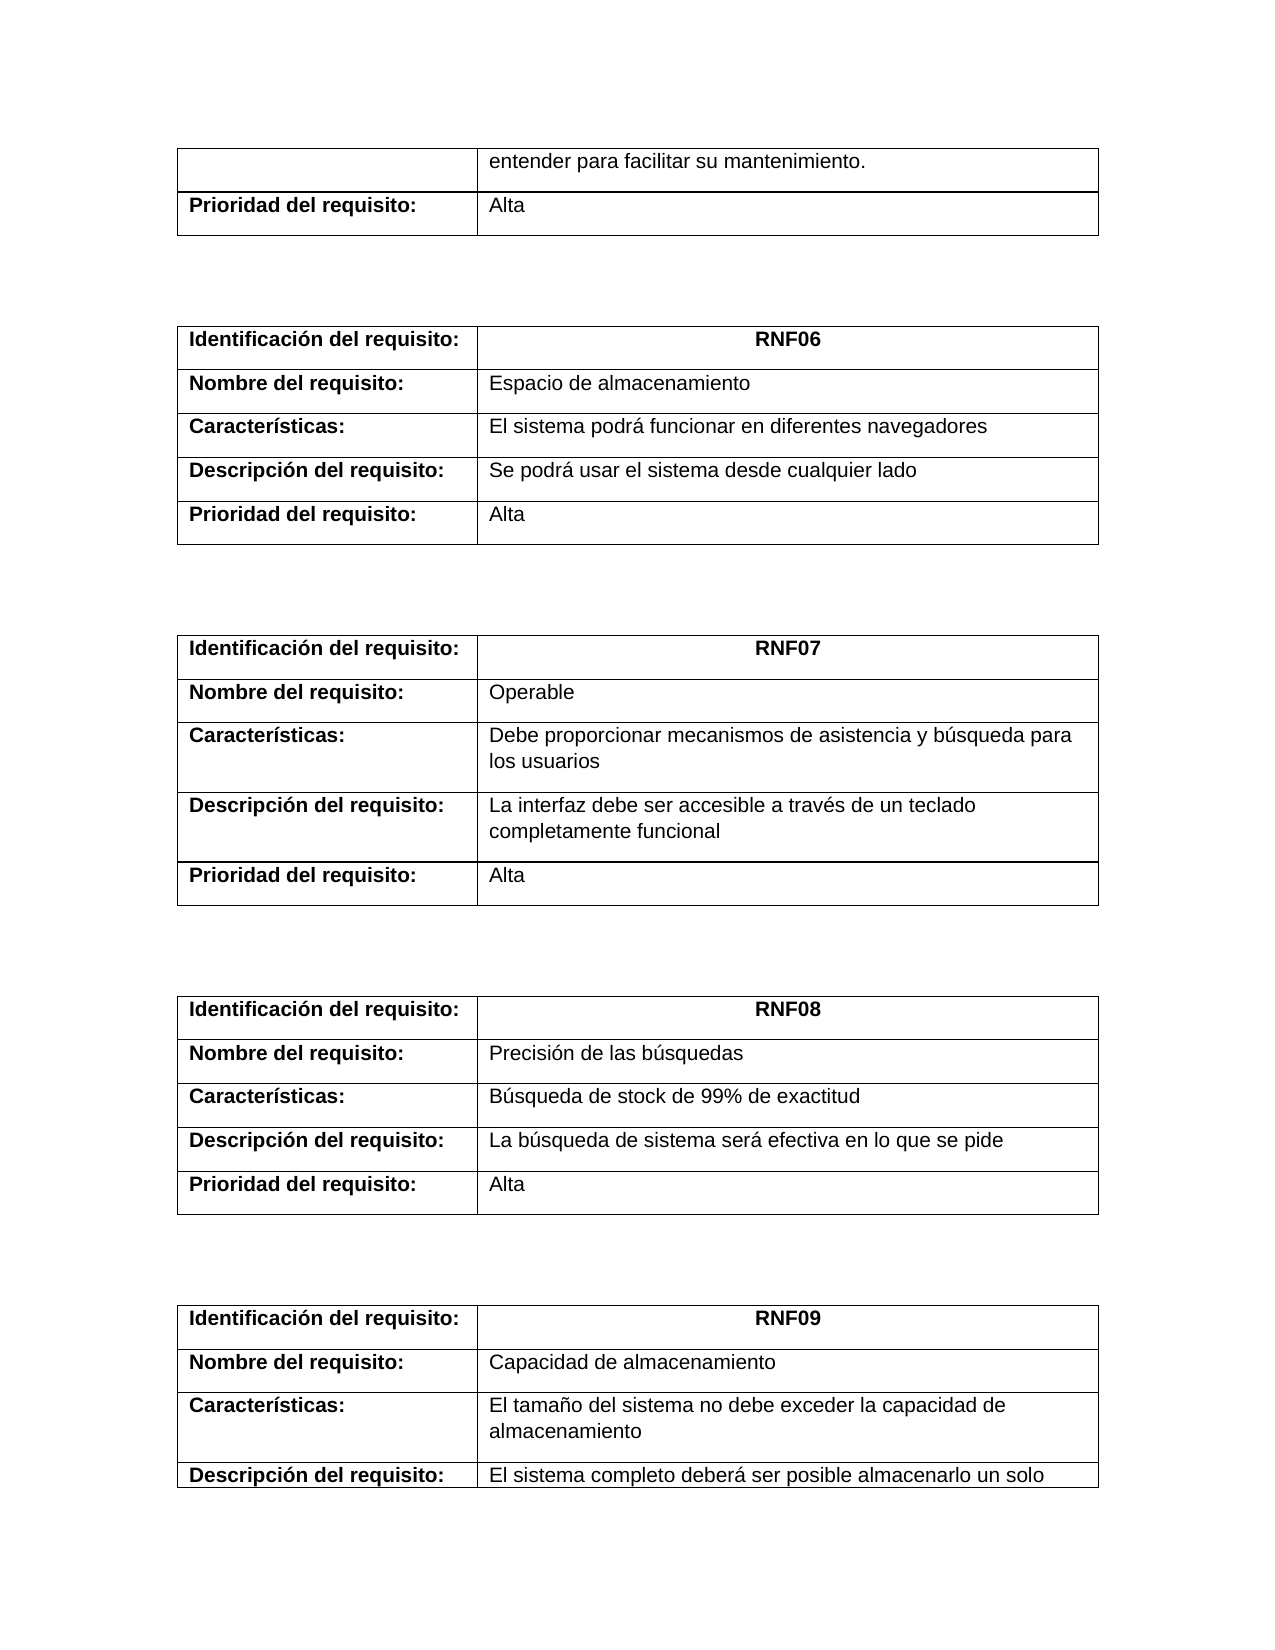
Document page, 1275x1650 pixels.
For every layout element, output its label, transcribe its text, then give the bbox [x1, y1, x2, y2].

table_cell Espacio de almacenamiento [478, 370, 1098, 413]
table_cell Precisión de las búsquedas [478, 1040, 1098, 1083]
table_header Identificación del requisito: [178, 1306, 477, 1348]
table_cell Alta [478, 863, 1098, 905]
table_cell Prioridad del requisito: [178, 502, 477, 544]
table_header RNF07 [478, 636, 1098, 678]
table_header Identificación del requisito: [178, 636, 477, 678]
table_cell Capacidad de almacenamiento [478, 1350, 1098, 1392]
table_cell Nombre del requisito: [178, 1040, 477, 1083]
table_cell Descripción del requisito: [178, 1128, 477, 1171]
table_header Identificación del requisito: [178, 327, 477, 369]
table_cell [178, 1463, 477, 1487]
table_cell Debe proporcionar mecanismos de asistencia y búsqueda para los usuarios [478, 723, 1098, 792]
table_cell Prioridad del requisito: [178, 193, 477, 235]
table_cell Características: [178, 414, 477, 457]
table_cell Se podrá usar el sistema desde cualquier lado [478, 458, 1098, 501]
table_cell Alta [478, 1172, 1098, 1214]
table_cell Prioridad del requisito: [178, 863, 477, 905]
table_cell Características: [178, 723, 477, 792]
table_cell La interfaz debe ser accesible a través de un teclado completamente funcional [478, 793, 1098, 861]
table_cell Búsqueda de stock de 99% de exactitud [478, 1084, 1098, 1127]
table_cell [178, 149, 477, 191]
table_cell La búsqueda de sistema será efectiva en lo que se pide [478, 1128, 1098, 1171]
table_cell Nombre del requisito: [178, 370, 477, 413]
table_cell Alta [478, 193, 1098, 235]
table_cell Operable [478, 680, 1098, 722]
table_cell El sistema podrá funcionar en diferentes navegadores [478, 414, 1098, 457]
table_cell Descripción del requisito: [178, 458, 477, 501]
table_header RNF08 [478, 997, 1098, 1039]
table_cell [478, 1463, 1098, 1487]
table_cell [478, 149, 1098, 191]
table_cell Prioridad del requisito: [178, 1172, 477, 1214]
table_header RNF09 [478, 1306, 1098, 1348]
table_cell Características: [178, 1393, 477, 1462]
table_header RNF06 [478, 327, 1098, 369]
table_cell Alta [478, 502, 1098, 544]
table_cell Descripción del requisito: [178, 793, 477, 861]
table_cell Características: [178, 1084, 477, 1127]
table_cell Nombre del requisito: [178, 1350, 477, 1392]
table_cell Nombre del requisito: [178, 680, 477, 722]
table_cell El tamaño del sistema no debe exceder la capacidad de almacenamiento [478, 1393, 1098, 1462]
table_header Identificación del requisito: [178, 997, 477, 1039]
